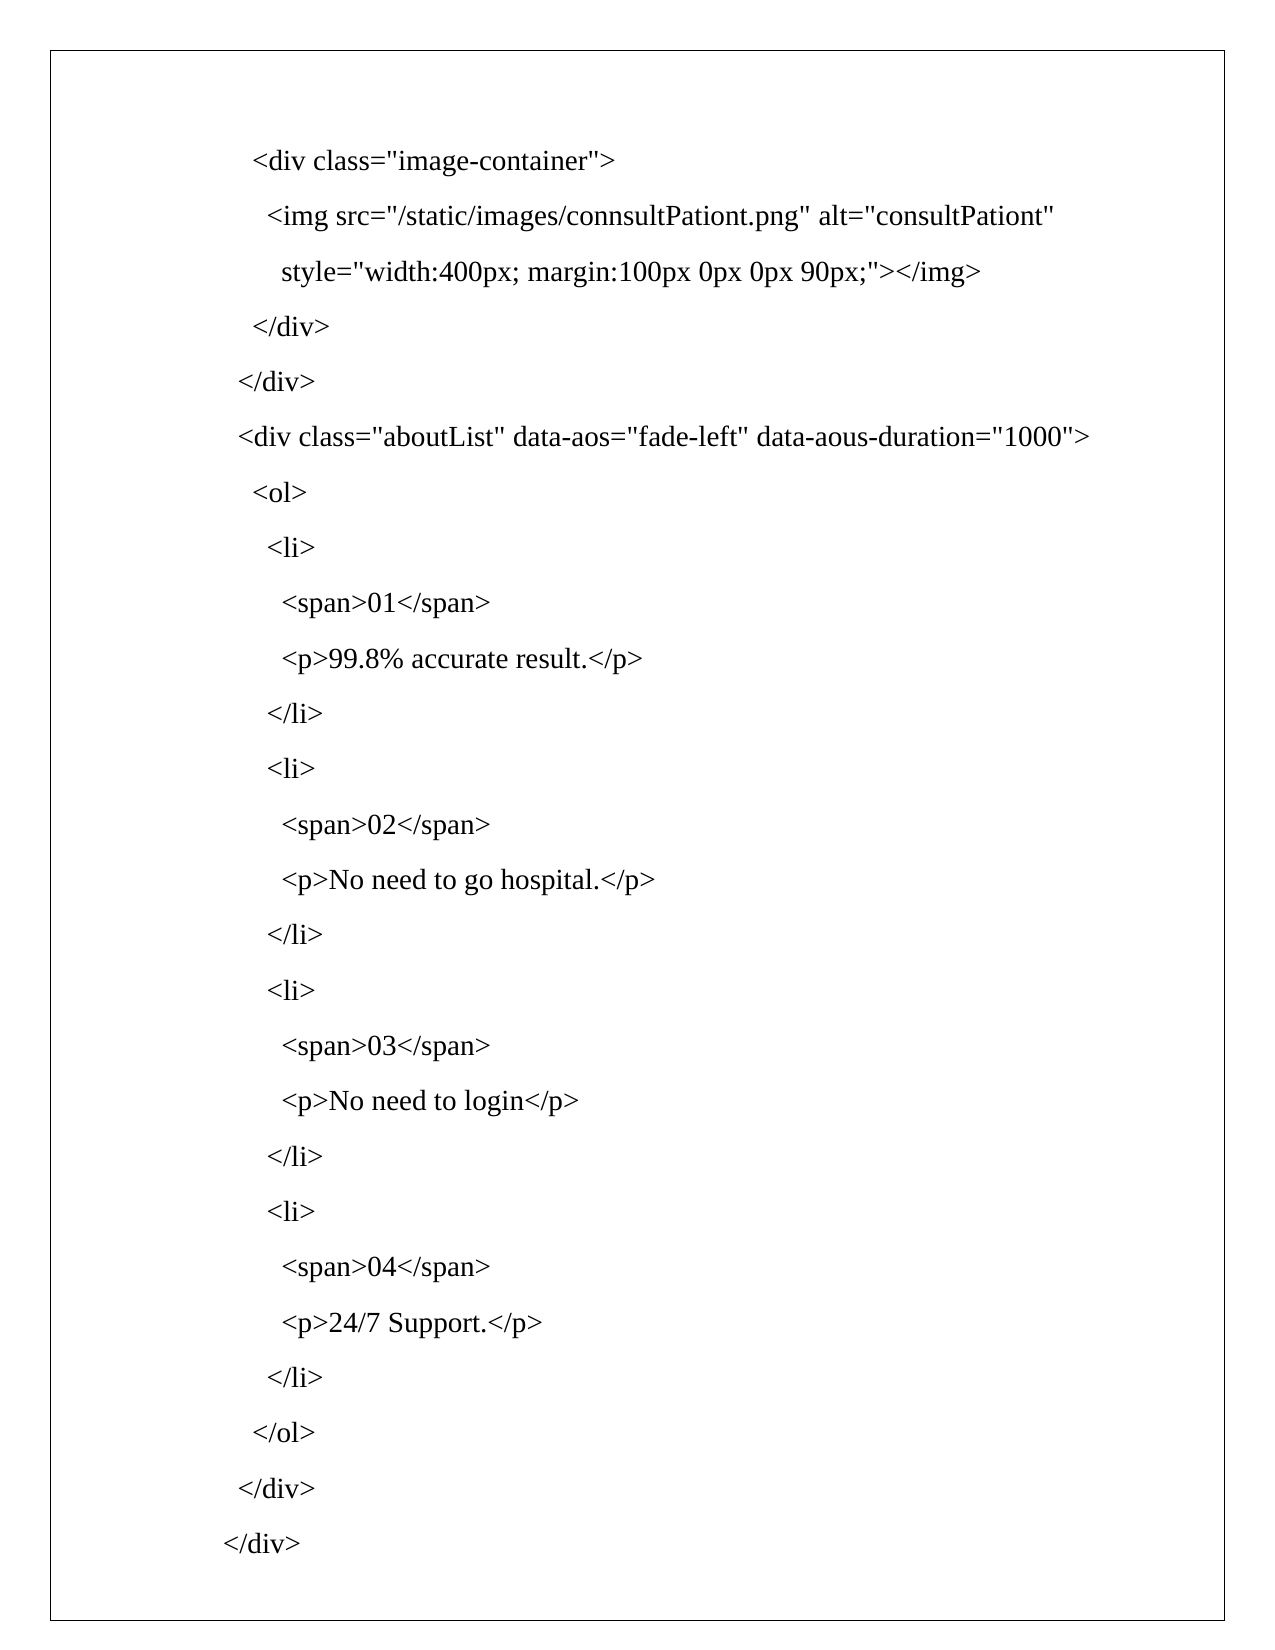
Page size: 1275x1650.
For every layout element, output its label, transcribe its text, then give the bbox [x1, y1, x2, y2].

text </div> [237, 364, 1208, 398]
text <p>No need to login</p> [281, 1083, 1208, 1117]
text <div class="aboutList" data-aos="fade-left" data-aous-duration="1000"> [237, 419, 1208, 453]
text <p>99.8% accurate result.</p> [281, 641, 1208, 674]
text </li> [266, 1139, 1208, 1172]
text </div> [252, 309, 1208, 342]
text <p>24/7 Support.</p> [281, 1305, 1208, 1338]
text </li> [266, 917, 1208, 951]
text <p>No need to go hospital.</p> [281, 862, 1208, 896]
text <li> [266, 1194, 1208, 1227]
text <li> [266, 973, 1208, 1006]
text <div class="image-container"> [252, 143, 1208, 177]
text </ol> [252, 1415, 1208, 1449]
text </li> [266, 1360, 1208, 1393]
text </div> [237, 1471, 1208, 1504]
text <ol> [252, 475, 1208, 508]
text </li> [266, 696, 1208, 729]
text <img src="/static/images/connsultPationt.png" alt="consultPationt" style="width:400px; margin:100px 0px 0px 90px;"></img> [266, 198, 1078, 287]
text <li> [266, 752, 1208, 785]
text <span>04</span> [281, 1249, 1208, 1283]
text <li> [266, 530, 1208, 564]
text <span>02</span> [281, 807, 1208, 840]
text <span>03</span> [281, 1028, 1208, 1062]
text <span>01</span> [281, 586, 1208, 619]
text </div> [223, 1526, 1208, 1559]
